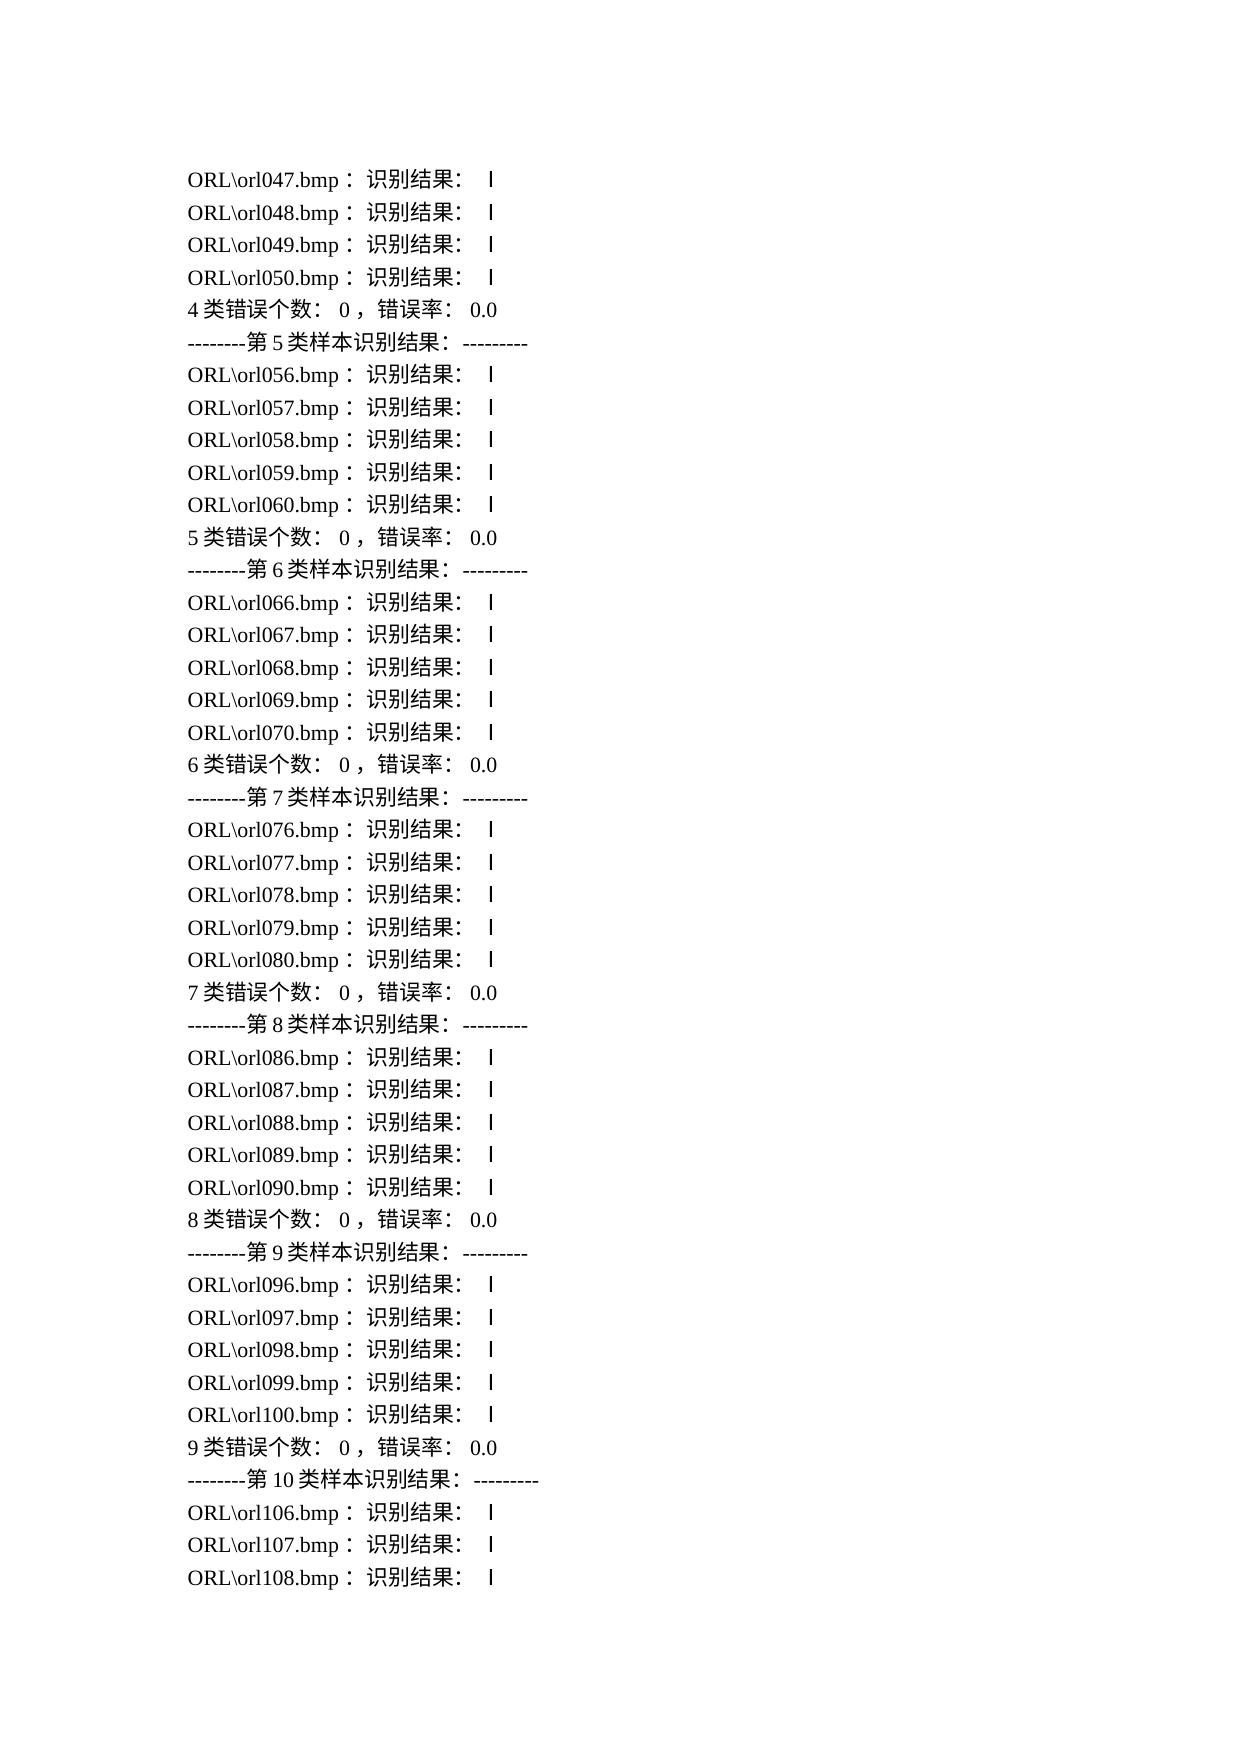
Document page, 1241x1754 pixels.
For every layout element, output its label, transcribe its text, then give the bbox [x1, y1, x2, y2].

text ORL\orl107.bmp ：识别结果： Ⅰ [187, 1527, 1053, 1559]
text ORL\orl060.bmp ：识别结果： Ⅰ [187, 487, 1053, 519]
text ORL\orl087.bmp ：识别结果： Ⅰ [187, 1072, 1053, 1104]
text --------第9类样本识别结果：--------- [187, 1234, 1053, 1267]
text ORL\orl068.bmp ：识别结果： Ⅰ [187, 649, 1053, 682]
text ORL\orl050.bmp ：识别结果： Ⅰ [187, 259, 1053, 292]
text ORL\orl070.bmp ：识别结果： Ⅰ [187, 714, 1053, 747]
text 4类错误个数： 0 ，错误率： 0.0 [187, 292, 1053, 324]
text ORL\orl078.bmp ：识别结果： Ⅰ [187, 877, 1053, 909]
text ORL\orl079.bmp ：识别结果： Ⅰ [187, 909, 1053, 942]
text ORL\orl088.bmp ：识别结果： Ⅰ [187, 1104, 1053, 1137]
text --------第8类样本识别结果：--------- [187, 1007, 1053, 1039]
text ORL\orl108.bmp ：识别结果： Ⅰ [187, 1559, 1053, 1592]
text --------第10类样本识别结果：--------- [187, 1462, 1053, 1494]
text 6类错误个数： 0 ，错误率： 0.0 [187, 747, 1053, 779]
text 8类错误个数： 0 ，错误率： 0.0 [187, 1202, 1053, 1234]
text ORL\orl096.bmp ：识别结果： Ⅰ [187, 1267, 1053, 1299]
text ORL\orl056.bmp ：识别结果： Ⅰ [187, 357, 1053, 389]
text ORL\orl069.bmp ：识别结果： Ⅰ [187, 682, 1053, 714]
text --------第6类样本识别结果：--------- [187, 552, 1053, 584]
text ORL\orl067.bmp ：识别结果： Ⅰ [187, 617, 1053, 649]
text 9类错误个数： 0 ，错误率： 0.0 [187, 1429, 1053, 1462]
text ORL\orl080.bmp ：识别结果： Ⅰ [187, 942, 1053, 974]
text ORL\orl098.bmp ：识别结果： Ⅰ [187, 1332, 1053, 1364]
text ORL\orl089.bmp ：识别结果： Ⅰ [187, 1137, 1053, 1169]
text ORL\orl099.bmp ：识别结果： Ⅰ [187, 1364, 1053, 1397]
text ORL\orl049.bmp ：识别结果： Ⅰ [187, 227, 1053, 259]
text --------第5类样本识别结果：--------- [187, 324, 1053, 357]
text ORL\orl066.bmp ：识别结果： Ⅰ [187, 584, 1053, 617]
text ORL\orl048.bmp ：识别结果： Ⅰ [187, 194, 1053, 227]
text ORL\orl100.bmp ：识别结果： Ⅰ [187, 1397, 1053, 1429]
text ORL\orl090.bmp ：识别结果： Ⅰ [187, 1169, 1053, 1202]
text ORL\orl047.bmp ：识别结果： Ⅰ [187, 162, 1053, 194]
text 7类错误个数： 0 ，错误率： 0.0 [187, 974, 1053, 1007]
text ORL\orl106.bmp ：识别结果： Ⅰ [187, 1494, 1053, 1527]
text ORL\orl097.bmp ：识别结果： Ⅰ [187, 1299, 1053, 1332]
text ORL\orl077.bmp ：识别结果： Ⅰ [187, 844, 1053, 877]
text 5类错误个数： 0 ，错误率： 0.0 [187, 519, 1053, 552]
text ORL\orl076.bmp ：识别结果： Ⅰ [187, 812, 1053, 844]
text ORL\orl058.bmp ：识别结果： Ⅰ [187, 422, 1053, 454]
text ORL\orl059.bmp ：识别结果： Ⅰ [187, 454, 1053, 487]
text --------第7类样本识别结果：--------- [187, 779, 1053, 812]
text ORL\orl086.bmp ：识别结果： Ⅰ [187, 1039, 1053, 1072]
text ORL\orl057.bmp ：识别结果： Ⅰ [187, 389, 1053, 422]
